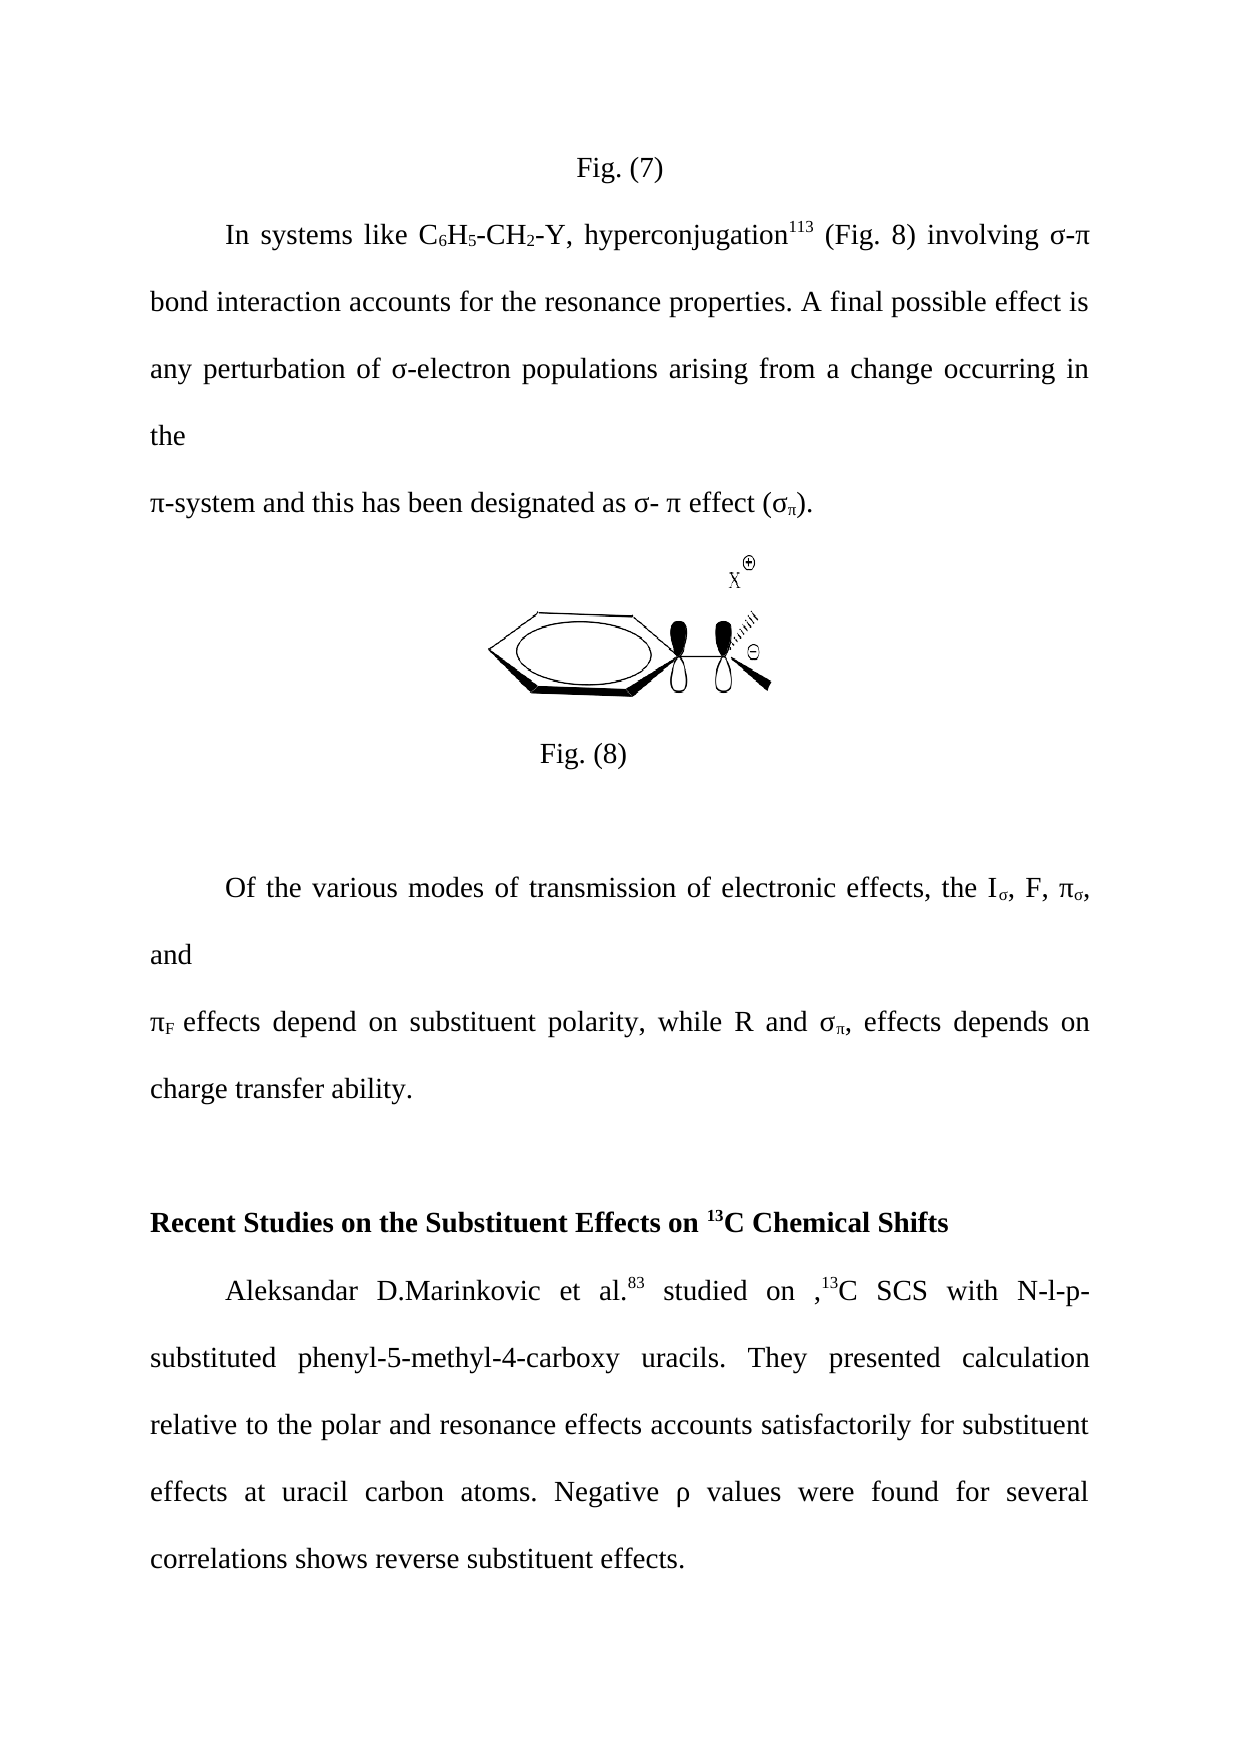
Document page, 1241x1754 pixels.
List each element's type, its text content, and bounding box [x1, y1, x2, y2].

text Of the various modes of transmission of electronic effects, the Iσ, F, πσ, and [150, 870, 1090, 971]
text πF effects depend on substituent polarity, while R and σπ, effects depends on charge transfer ability. [150, 1004, 1090, 1105]
text Recent Studies on the Substituent Effects on 13C Chemical Shifts [150, 1206, 1090, 1239]
text Aleksandar D.Marinkovic et al.83 studied on ,13C SCS with N-l-p-substituted phenyl-5-methyl-4-carboxy uracils. They presented calculation relative to the polar and resonance effects accounts satisfactorily for substituent effects at uracil carbon atoms. Negative ρ values were found for several correlations shows reverse substituent effects. [150, 1273, 1090, 1574]
text Fig. (8) [150, 736, 1090, 769]
text In systems like C6H5-CH2-Y, hyperconjugation113 (Fig. 8) involving σ-π bond interaction accounts for the resonance properties. A final possible effect is any perturbation of σ-electron populations arising from a change occurring in the π-system and this has been designated as σ- π effect (σπ). [150, 217, 1090, 519]
text Fig. (7) [150, 150, 1090, 183]
